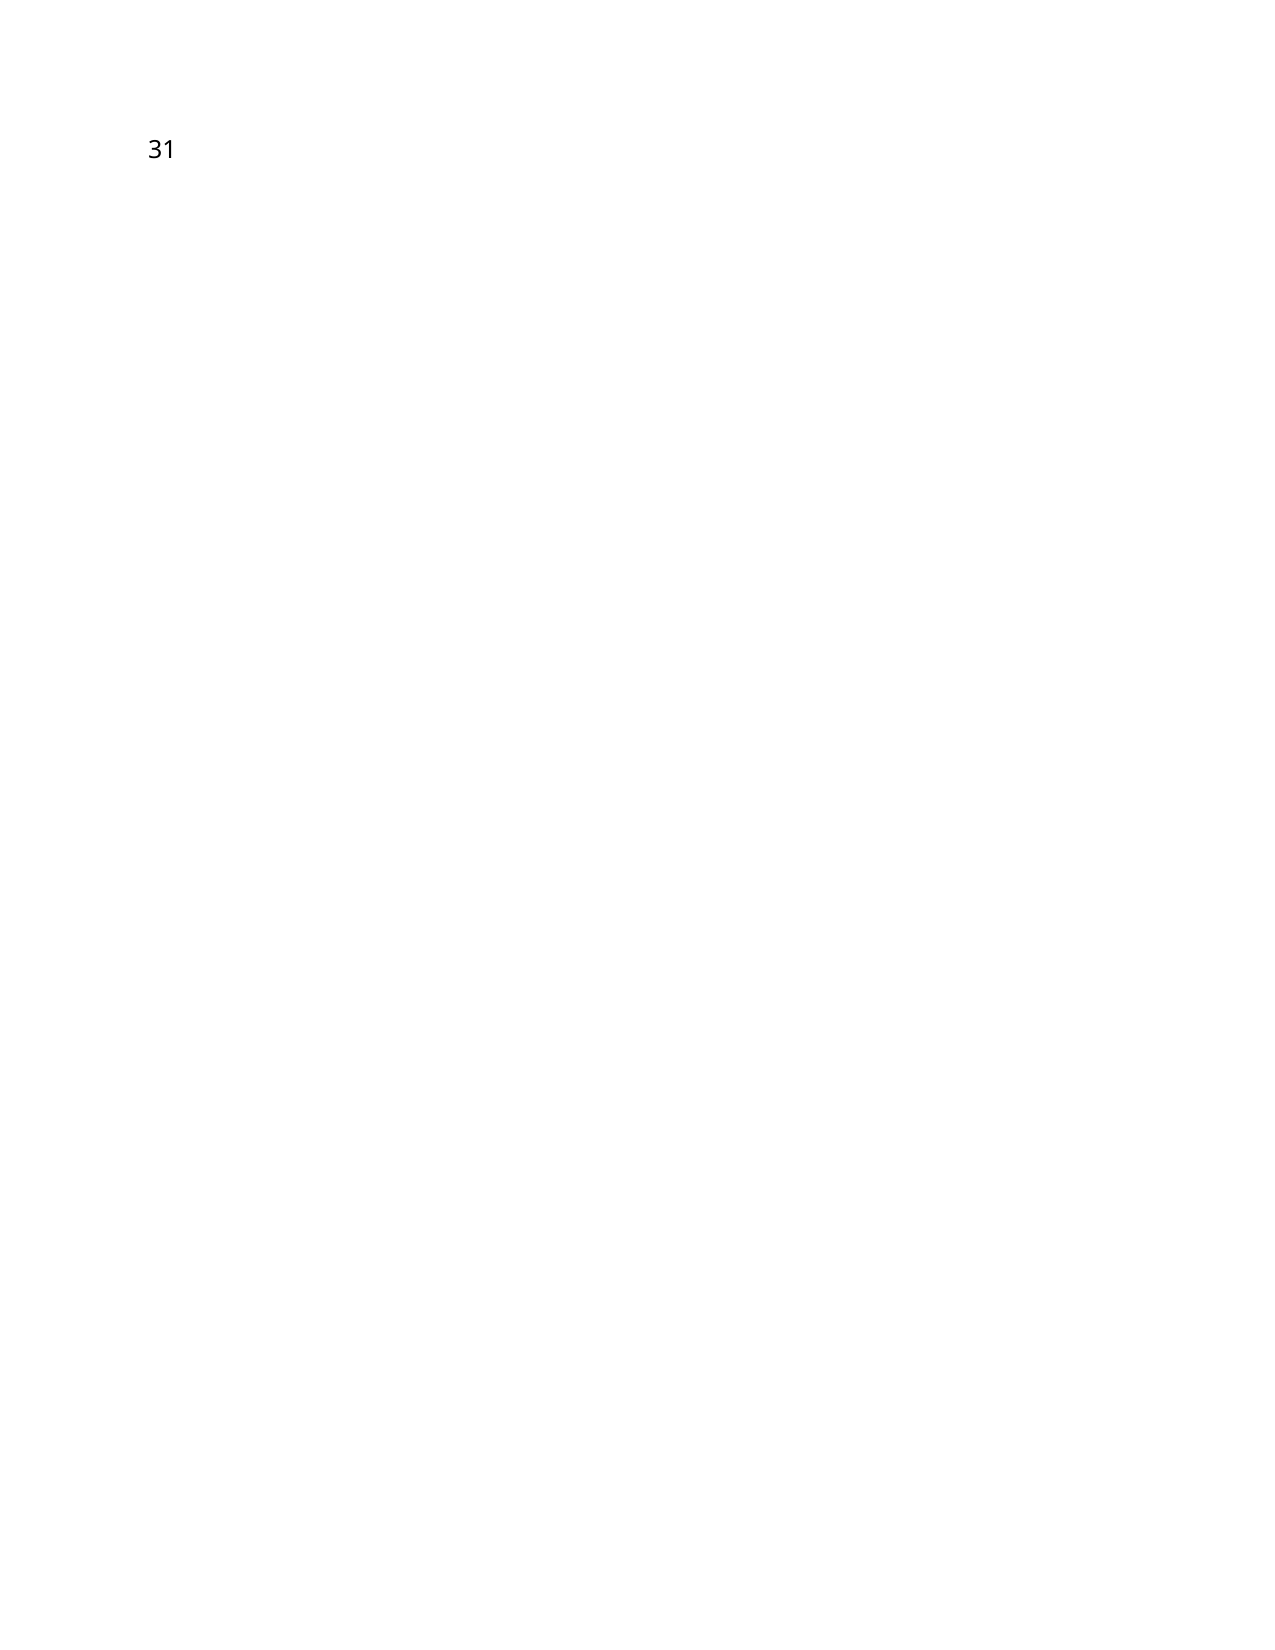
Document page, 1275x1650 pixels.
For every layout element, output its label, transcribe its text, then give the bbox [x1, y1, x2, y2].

text 31 [148, 131, 1098, 165]
